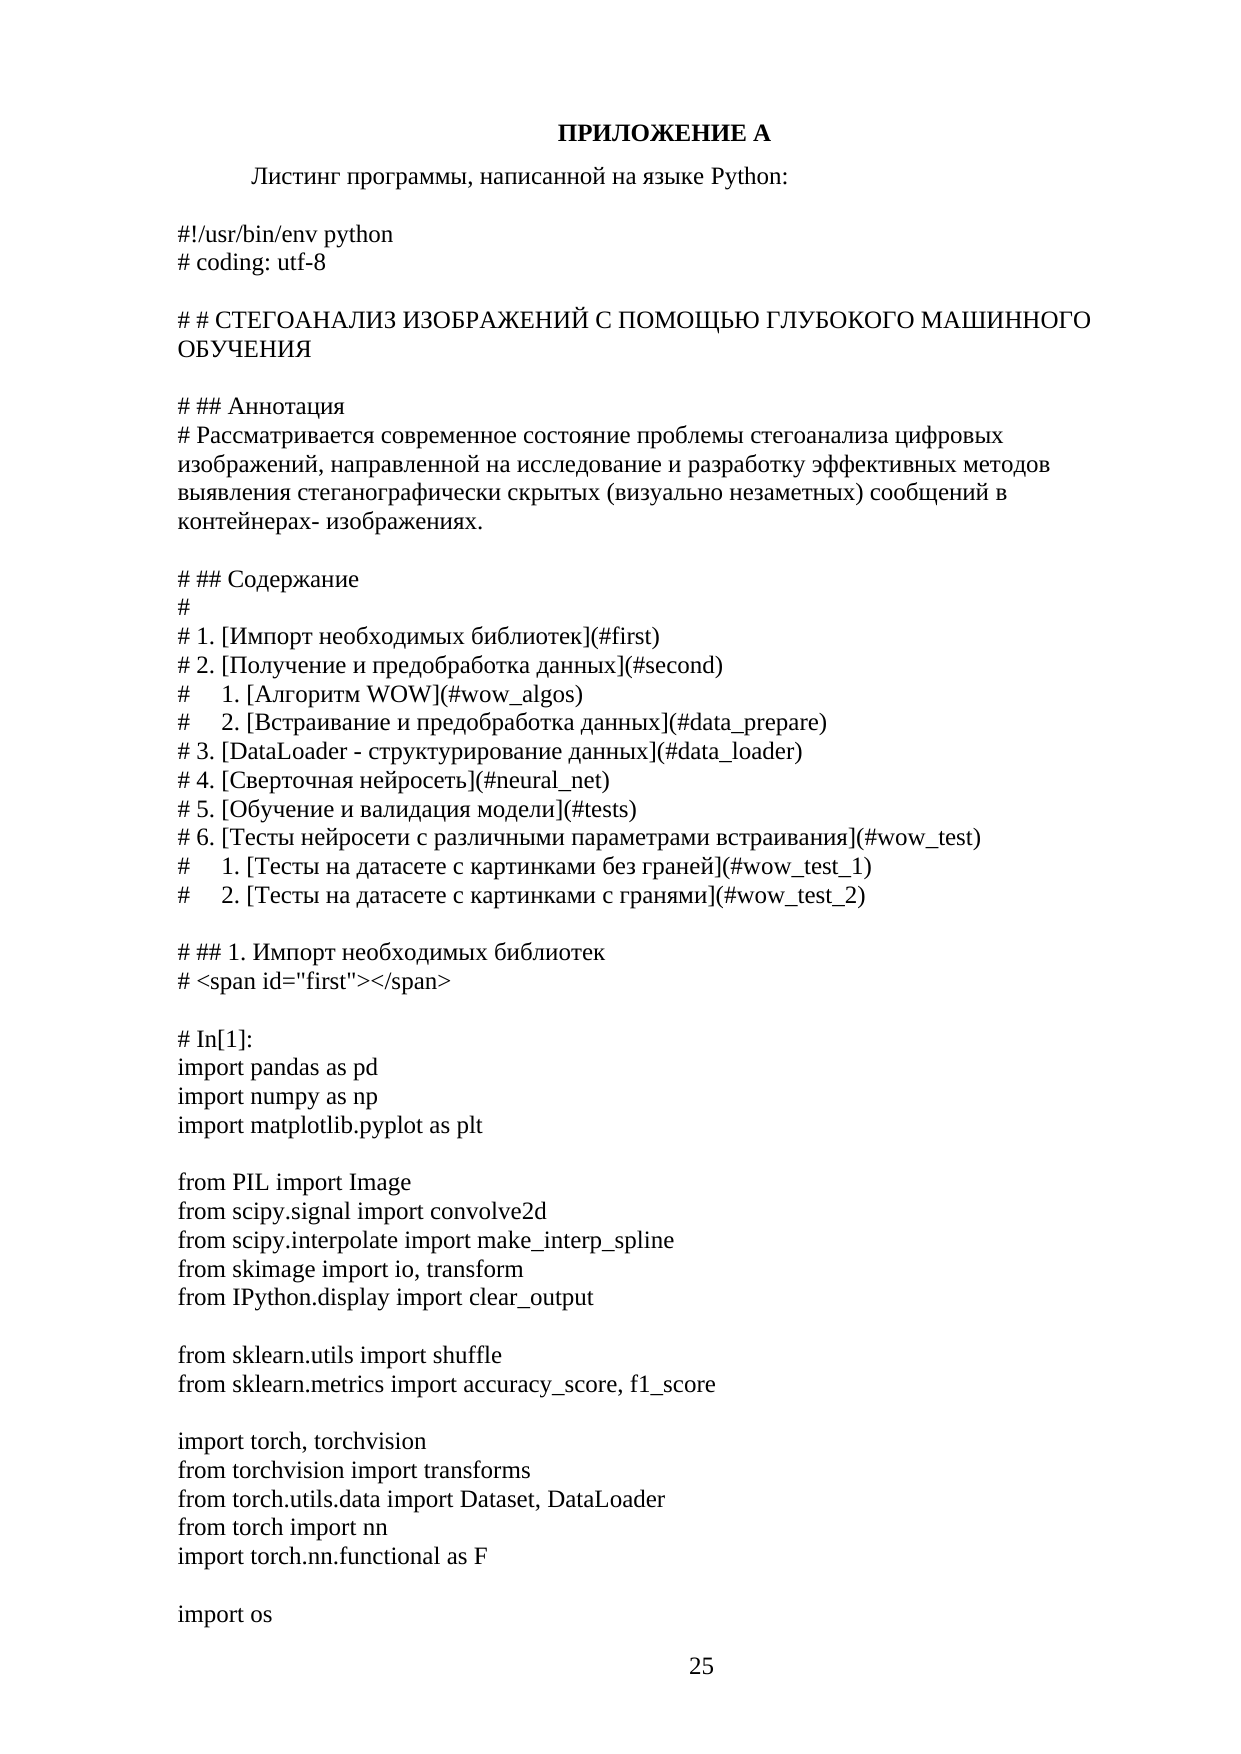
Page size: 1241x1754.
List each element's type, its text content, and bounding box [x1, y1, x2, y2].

text # ## 1. Импорт необходимых библиотек [177, 937, 1152, 966]
text # <span id="first"></span> [177, 966, 1152, 995]
text from torchvision import transforms [177, 1455, 1152, 1484]
text from scipy.interpolate import make_interp_spline [177, 1225, 1152, 1254]
text import pandas as pd [177, 1052, 1152, 1081]
text # 2. [Встраивание и предобработка данных](#data_prepare) [177, 707, 1152, 736]
text import numpy as np [177, 1081, 1152, 1110]
text # 1. [Тесты на датасете с картинками без граней](#wow_test_1) [177, 851, 1152, 880]
text # ## Аннотация [177, 391, 1152, 420]
subtitle ПРИЛОЖЕНИЕ А [177, 118, 1152, 147]
text # ## Содержание [177, 564, 1152, 592]
text Листинг программы, написанной на языке Python: [177, 161, 1152, 190]
text import torch, torchvision [177, 1426, 1152, 1455]
text # In[1]: [177, 1024, 1152, 1052]
text #!/usr/bin/env python [177, 219, 1152, 247]
text from IPython.display import clear_output [177, 1282, 1152, 1311]
text # 6. [Тесты нейросети с различными параметрами встраивания](#wow_test) [177, 822, 1152, 851]
text # Рассматривается современное состояние проблемы стегоанализа цифровых изображений, направленной на исследование и разработку эффективных методов выявления стеганографически скрытых (визуально незаметных) сообщений в контейнерах- изображениях. [177, 420, 1152, 535]
text # 2. [Тесты на датасете с картинками с гранями](#wow_test_2) [177, 880, 1152, 909]
text from skimage import io, transform [177, 1254, 1152, 1282]
text import os [177, 1599, 1152, 1627]
text # 4. [Сверточная нейросеть](#neural_net) [177, 765, 1152, 794]
text from PIL import Image [177, 1167, 1152, 1196]
text from torch.utils.data import Dataset, DataLoader [177, 1484, 1152, 1512]
text # 1. [Алгоритм WOW](#wow_algos) [177, 679, 1152, 707]
text # 1. [Импорт необходимых библиотек](#first) [177, 621, 1152, 650]
text # 5. [Обучение и валидация модели](#tests) [177, 794, 1152, 822]
text from sklearn.utils import shuffle [177, 1340, 1152, 1369]
text # 2. [Получение и предобработка данных](#second) [177, 650, 1152, 679]
text from sklearn.metrics import accuracy_score, f1_score [177, 1369, 1152, 1397]
text # 3. [DataLoader - структурирование данных](#data_loader) [177, 736, 1152, 765]
text import matplotlib.pyplot as plt [177, 1110, 1152, 1139]
text from torch import nn [177, 1512, 1152, 1541]
text # # СТЕГОАНАЛИЗ ИЗОБРАЖЕНИЙ С ПОМОЩЬЮ ГЛУБОКОГО МАШИННОГО ОБУЧЕНИЯ [177, 305, 1152, 362]
text # coding: utf-8 [177, 247, 1152, 276]
text from scipy.signal import convolve2d [177, 1196, 1152, 1225]
text import torch.nn.functional as F [177, 1541, 1152, 1570]
text # [177, 592, 1152, 621]
